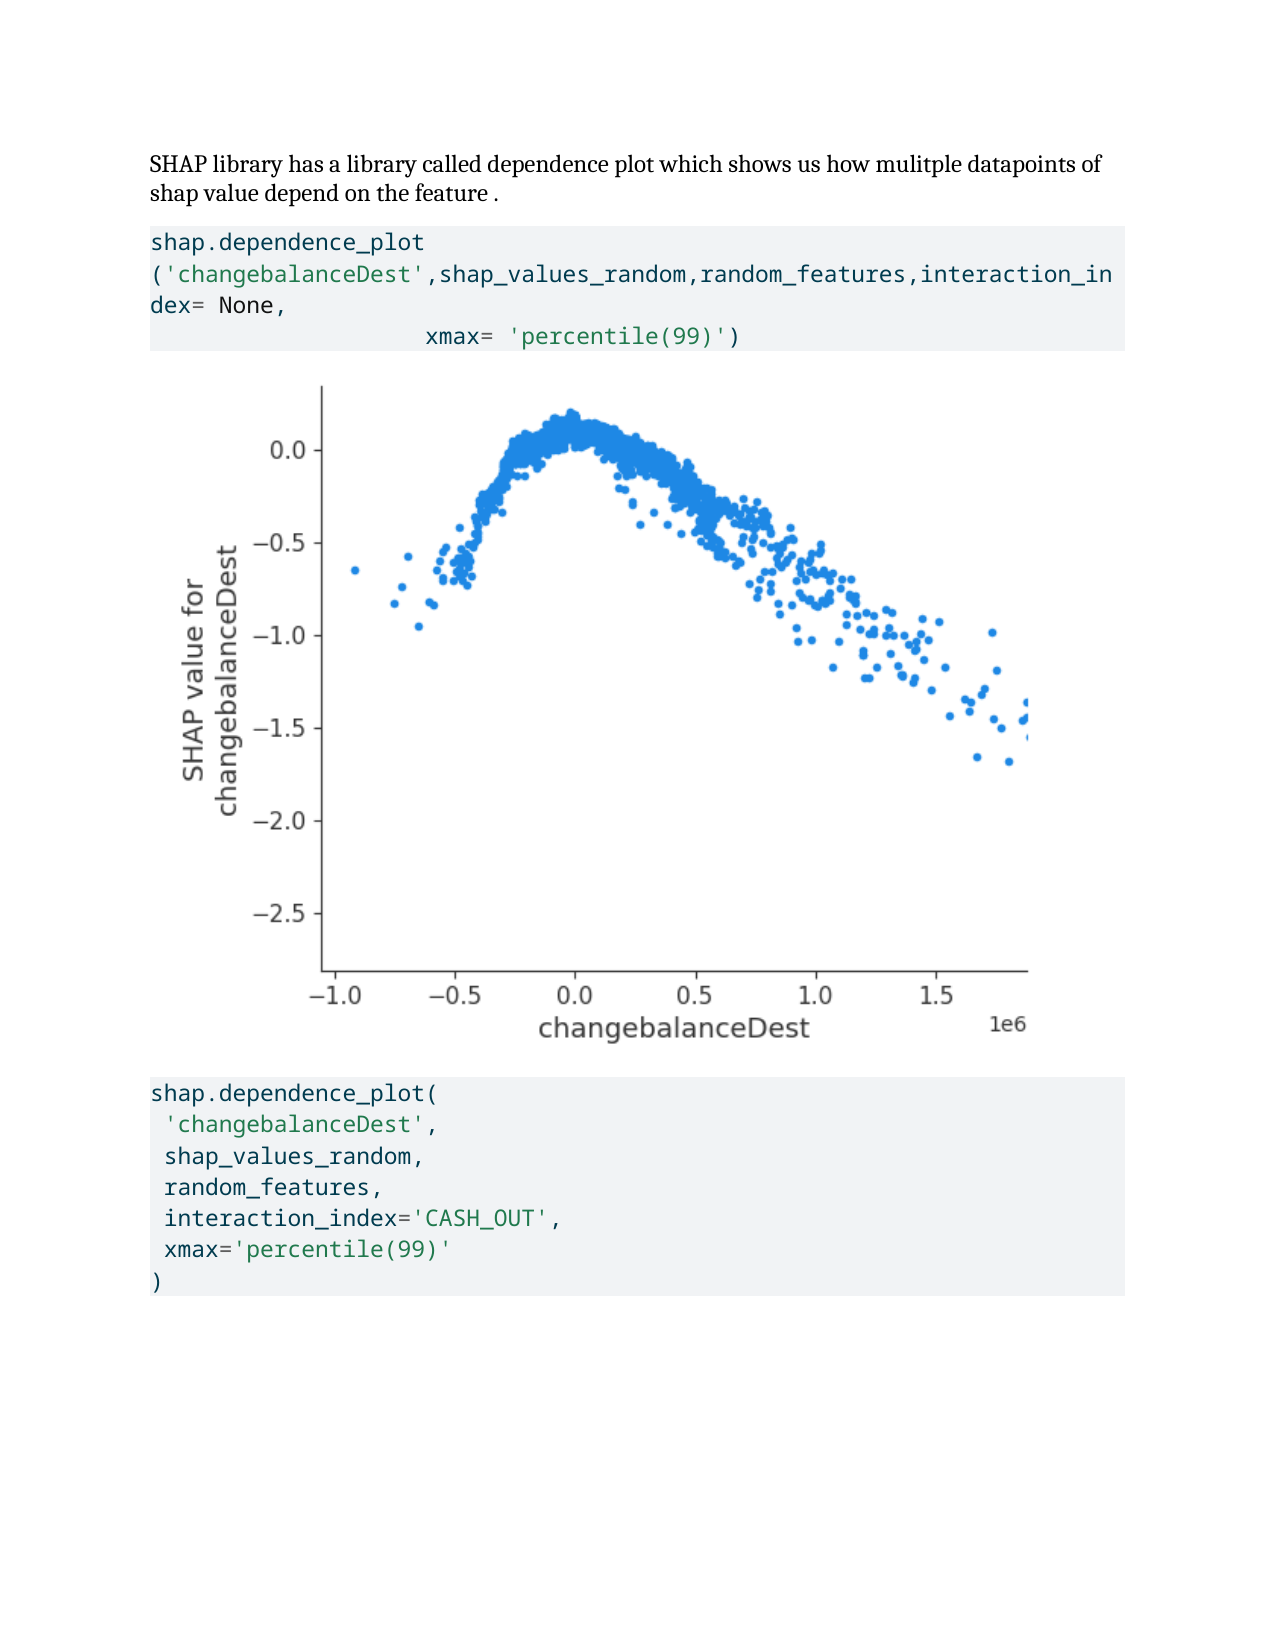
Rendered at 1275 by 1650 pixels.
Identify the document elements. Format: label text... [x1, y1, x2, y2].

text shap.dependence_plot( 'changebalanceDest', shap_values_random, random_features, interaction_index='CASH_OUT', xmax='percentile(99)' ) [150, 1077, 1125, 1296]
text shap.dependence_plot('changebalanceDest',shap_values_random,random_features,interaction_index= None, xmax= 'percentile(99)') [150, 226, 1125, 351]
text SHAP library has a library called dependence plot which shows us how mulitple datapoints of shap value depend on the feature . [150, 150, 1125, 207]
picture [168, 372, 1042, 1059]
